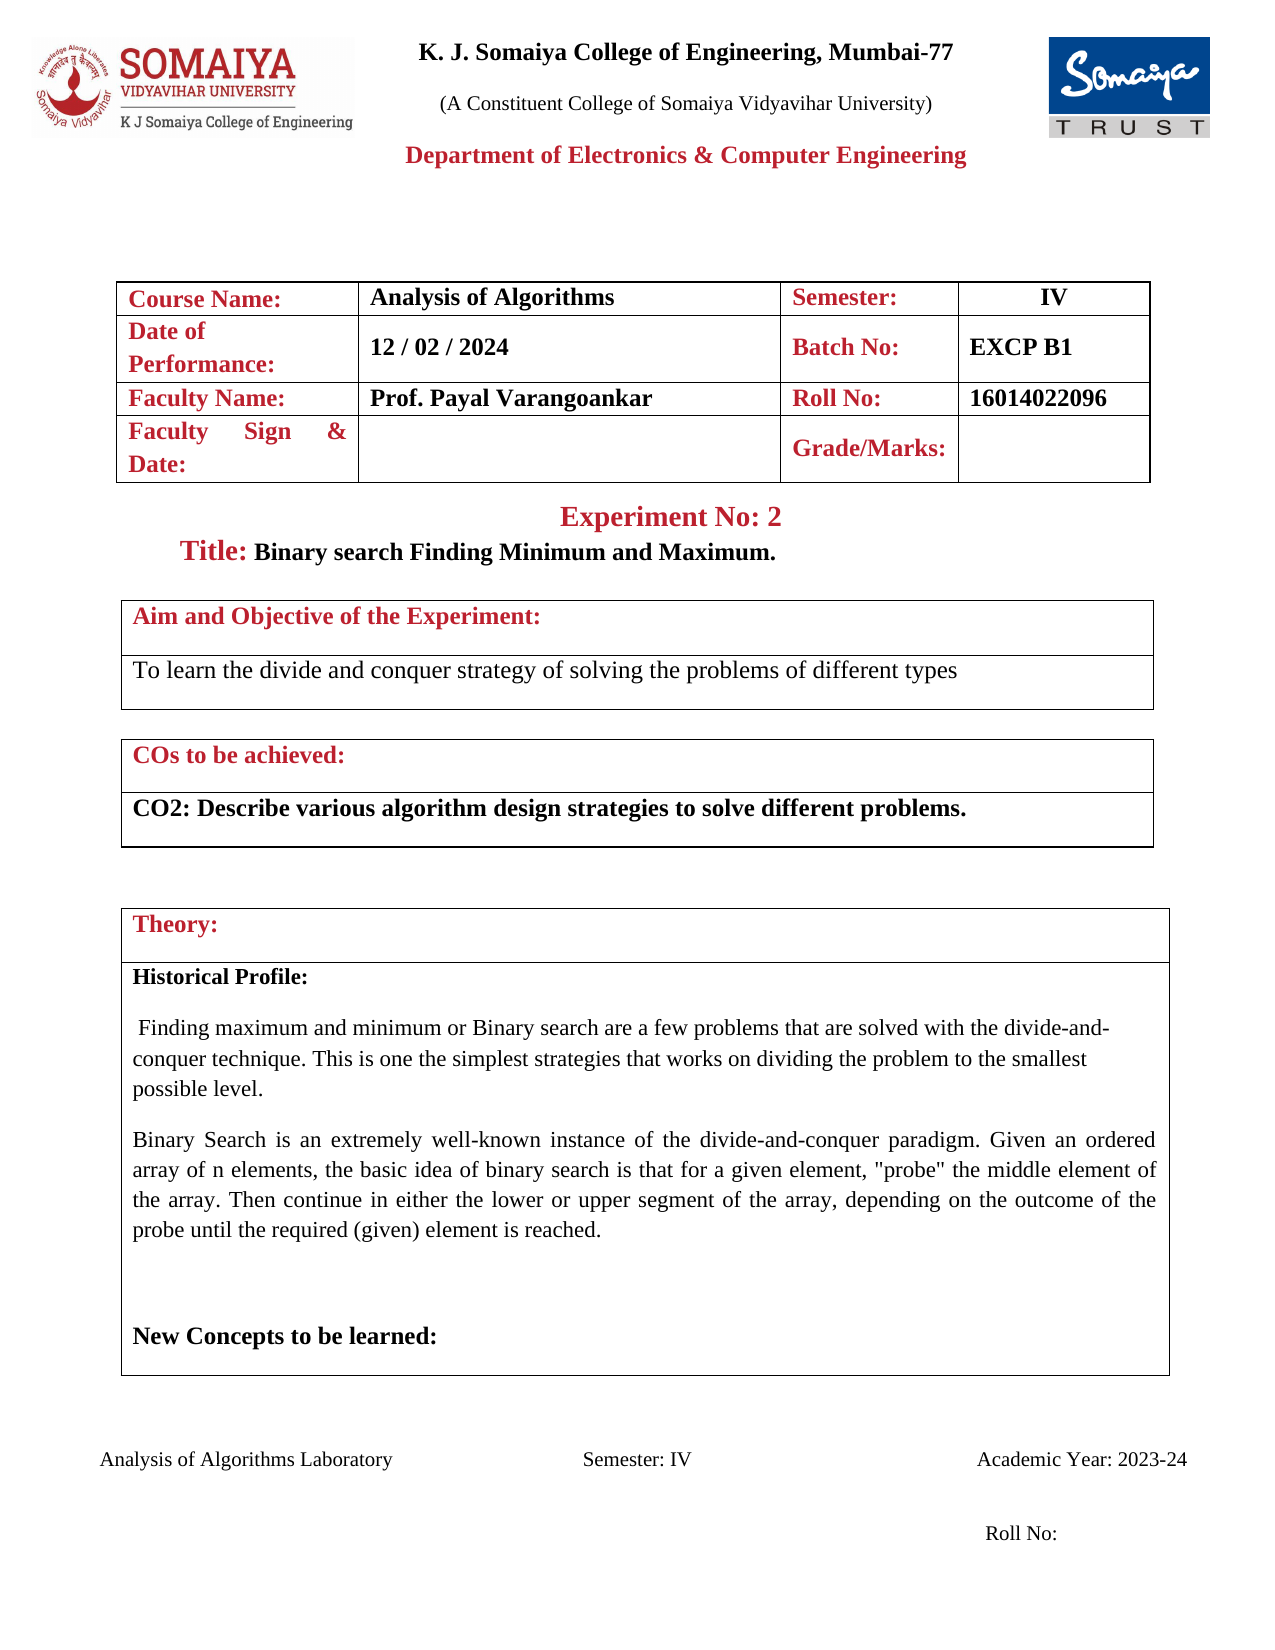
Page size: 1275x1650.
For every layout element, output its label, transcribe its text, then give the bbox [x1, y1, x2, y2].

table_cell To learn the divide and conquer strategy of solving the problems of different types [122, 656, 1153, 709]
table_header COs to be achieved: [122, 740, 1153, 792]
table_header Course Name: [117, 283, 358, 315]
table_cell Grade/Marks: [781, 416, 958, 482]
table_cell 16014022096 [959, 383, 1149, 415]
picture [1048, 37, 1210, 138]
table_cell [359, 416, 780, 482]
table_header Semester: [781, 283, 958, 315]
picture [31, 37, 356, 138]
table_header IV [959, 283, 1149, 315]
table_cell Faculty Name: [117, 383, 358, 415]
table_cell Date of Performance: [117, 316, 358, 382]
table_header Analysis of Algorithms [359, 283, 780, 315]
table_cell EXCP B1 [959, 316, 1149, 382]
table_header Aim and Objective of the Experiment: [122, 601, 1153, 654]
table_cell Faculty Sign & Date: [117, 416, 358, 482]
table_cell 12 / 02 / 2024 [359, 316, 780, 382]
table_cell [959, 416, 1149, 482]
table_header Theory: [122, 909, 1169, 962]
table_cell Prof. Payal Varangoankar [359, 383, 780, 415]
table_cell CO2: Describe various algorithm design strategies to solve different problems. [122, 793, 1153, 846]
text Experiment No: 2 [76, 499, 1266, 533]
table_cell Batch No: [781, 316, 958, 382]
text Title: Binary search Finding Minimum and Maximum. [179, 533, 1266, 566]
table_cell Roll No: [781, 383, 958, 415]
